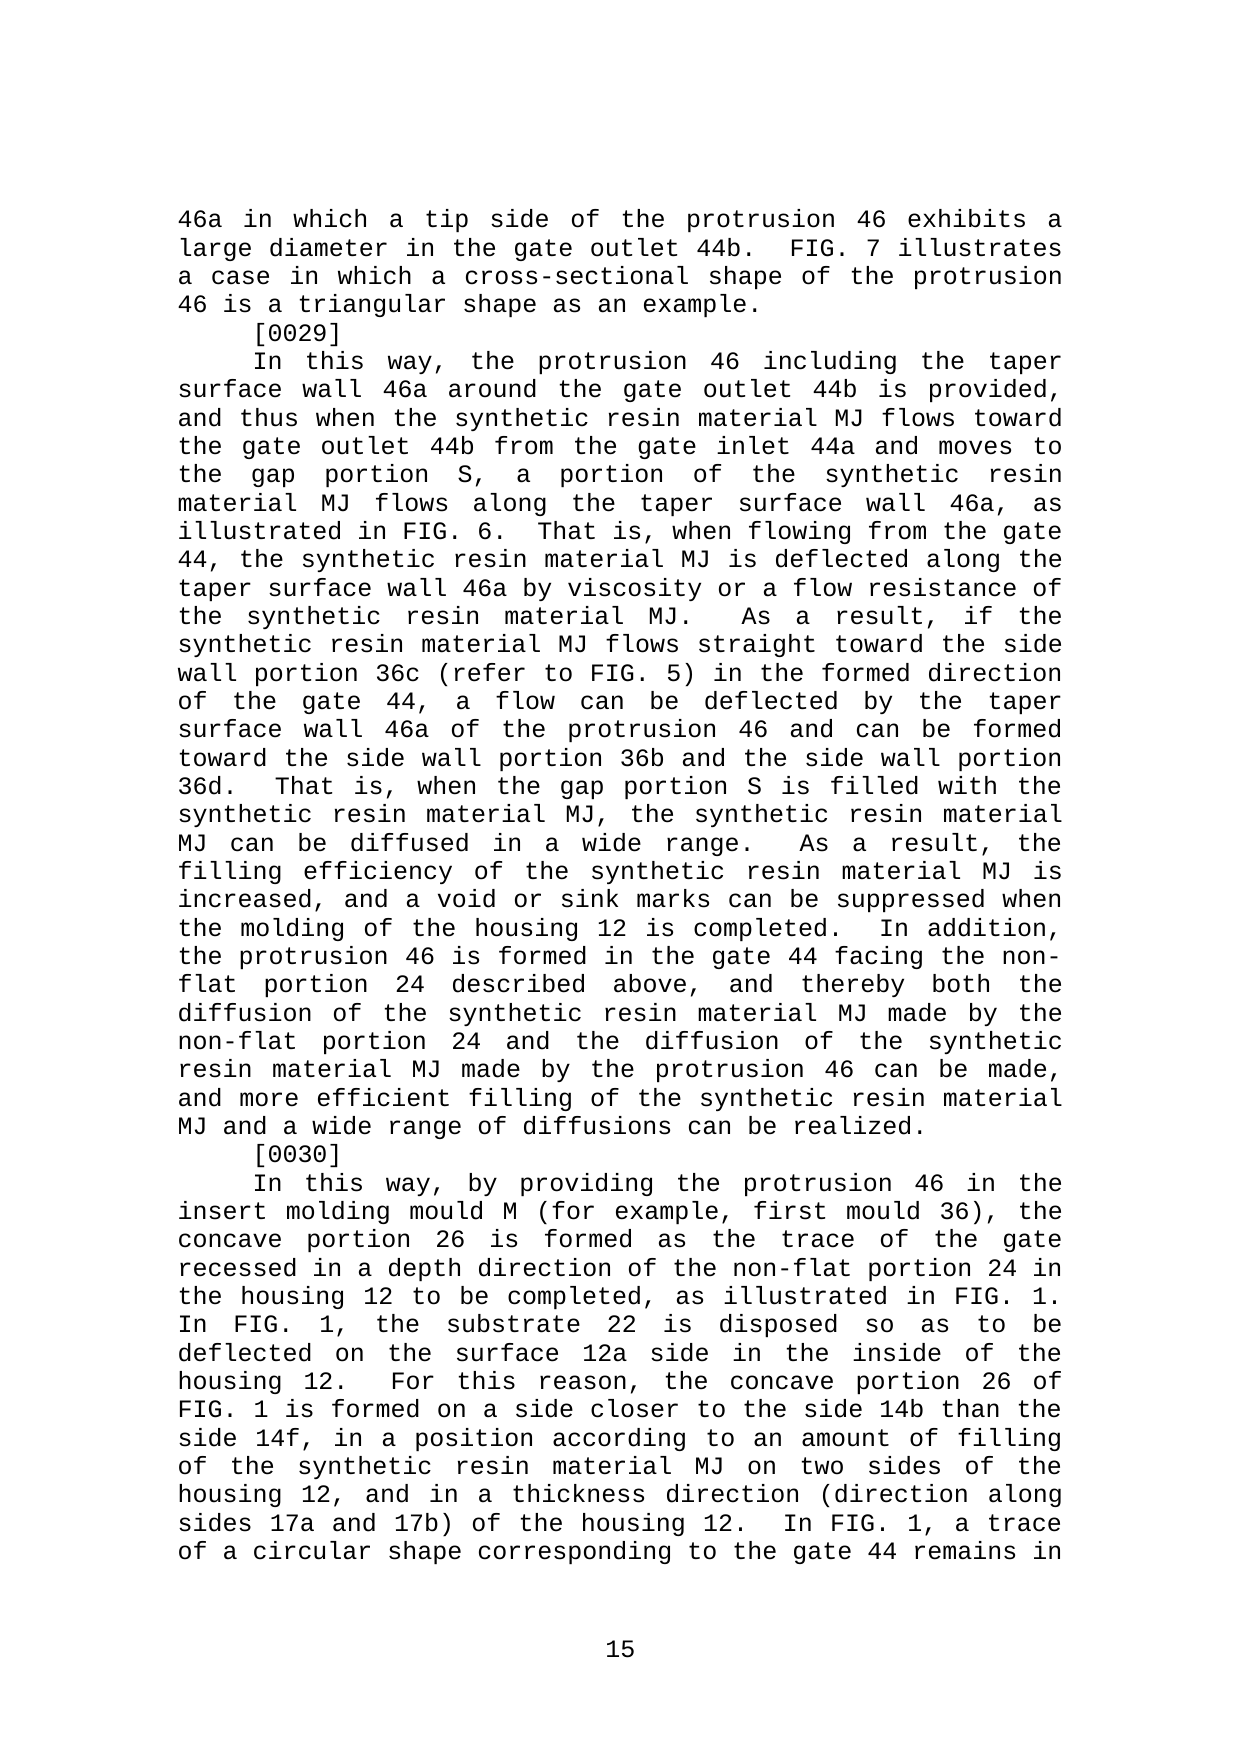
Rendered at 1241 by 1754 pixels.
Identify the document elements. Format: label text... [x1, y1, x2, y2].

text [177, 1170, 1063, 1567]
text In this way, the protrusion 46 including the taper surface wall 46a around the gate outlet 44b is provided, and thus when the synthetic resin material MJ flows toward the gate outlet 44b from the gate inlet 44a and moves to the gap portion S, a portion of the synthetic resin material MJ flows along the taper surface wall 46a, as illustrated in FIG. 6. That is, when flowing from the gate 44, the synthetic resin material MJ is deflected along the taper surface wall 46a by viscosity or a flow resistance of the synthetic resin material MJ. As a result, if the synthetic resin material MJ flows straight toward the side wall portion 36c (refer to FIG. 5) in the formed direction of the gate 44, a flow can be deflected by the taper surface wall 46a of the protrusion 46 and can be formed toward the side wall portion 36b and the side wall portion 36d. That is, when the gap portion S is filled with the synthetic resin material MJ, the synthetic resin material MJ can be diffused in a wide range. As a result, the filling efficiency of the synthetic resin material MJ is increased, and a void or sink marks can be suppressed when the molding of the housing 12 is completed. In addition, the protrusion 46 is formed in the gate 44 facing the non-flat portion 24 described above, and thereby both the diffusion of the synthetic resin material MJ made by the non-flat portion 24 and the diffusion of the synthetic resin material MJ made by the protrusion 46 can be made, and more efficient filling of the synthetic resin material MJ and a wide range of diffusions can be realized. [177, 348, 1063, 1142]
text [0029] [177, 320, 1063, 348]
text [177, 207, 1063, 320]
text [0030] [177, 1142, 1063, 1170]
